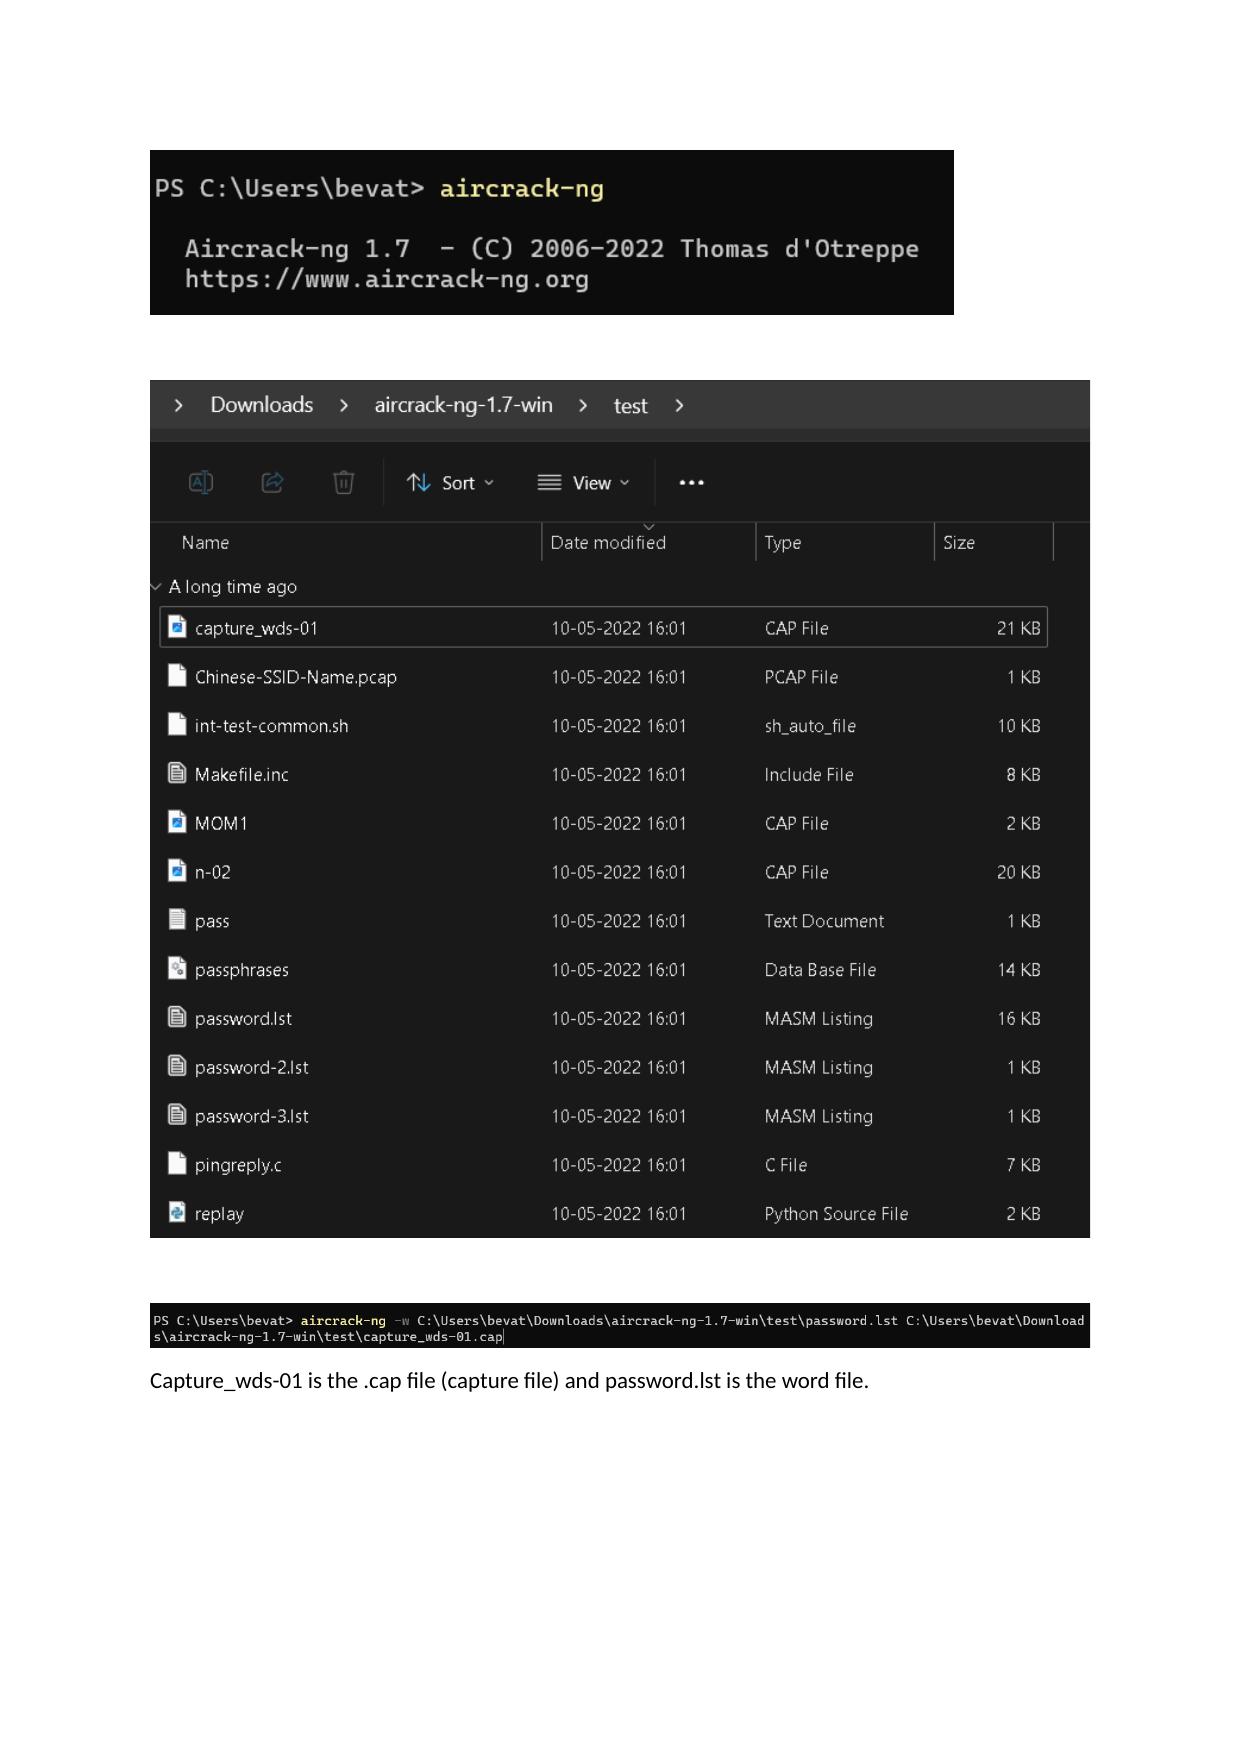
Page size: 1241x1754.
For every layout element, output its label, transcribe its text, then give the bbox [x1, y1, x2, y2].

picture [150, 1303, 1091, 1348]
picture [150, 380, 1091, 1238]
text Capture_wds-01 is the .cap file (capture file) and password.lst is the word file. [150, 1366, 1090, 1394]
picture [150, 150, 954, 315]
